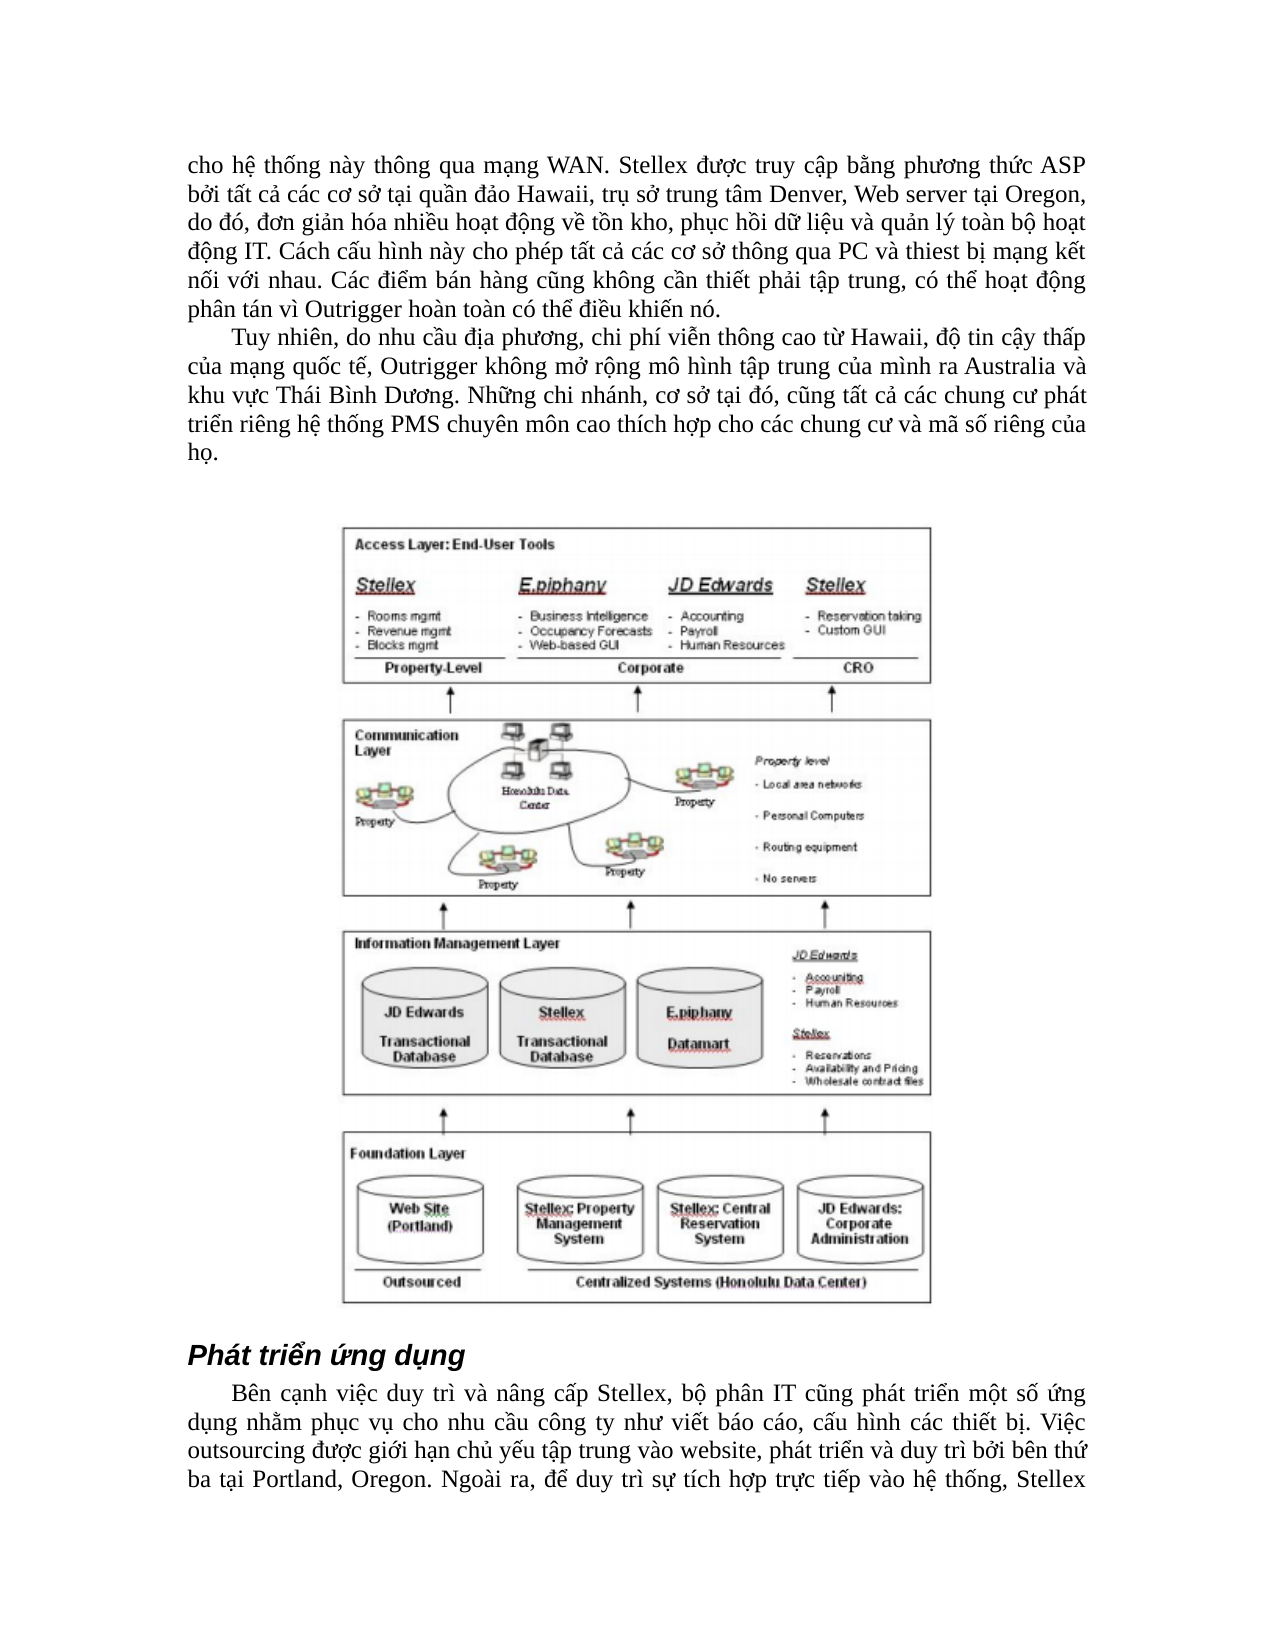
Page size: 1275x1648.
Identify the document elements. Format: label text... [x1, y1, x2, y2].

subtitle Phát triển ứng dụng [187, 1338, 1088, 1372]
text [187, 150, 1088, 322]
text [187, 1378, 1088, 1493]
text Tuy nhiên, do nhu cầu địa phương, chi phí viễn thông cao từ Hawaii, độ tin cậy thấp của mạng quốc tế, Outrigger không mở rộng mô hình tập trung của mình ra Australia và khu vực Thái Bình Dương. Những chi nhánh, cơ sở tại đó, cũng tất cả các chung cư phát triển riêng hệ thống PMS chuyên môn cao thích hợp cho các chung cư và mã số riêng của họ. [187, 322, 1088, 466]
picture [331, 523, 944, 1313]
